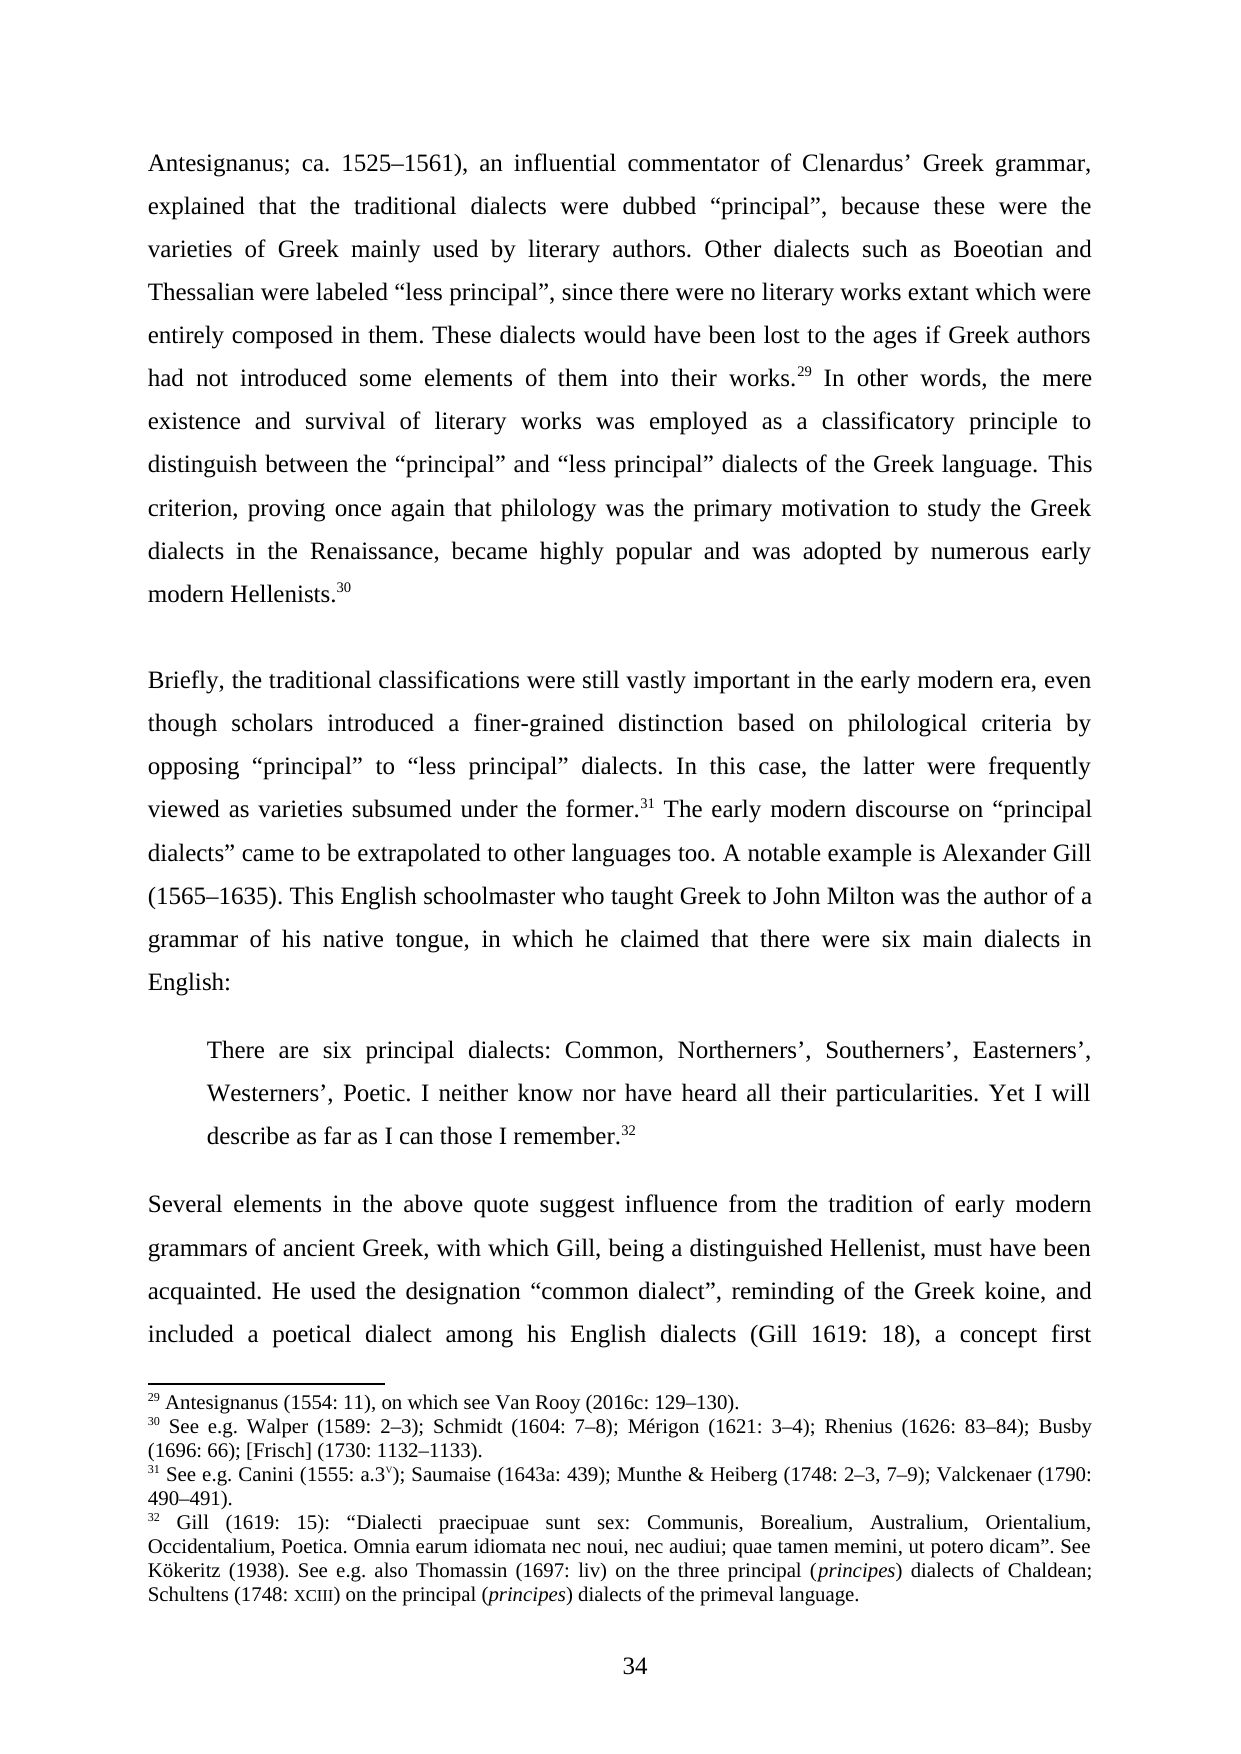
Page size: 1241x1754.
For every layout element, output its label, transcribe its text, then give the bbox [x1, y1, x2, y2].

text There are six principal dialects: Common, Northerners’, Southerners’, Easterners’, Westerners’, Poetic. I neither know nor have heard all their particularities. Yet I will describe as far as I can those I remember. [207, 1035, 1093, 1150]
text Briefly, the traditional classifications were still vastly important in the early modern era, even though scholars introduced a finer-grained distinction based on philological criteria by opposing “principal” to “less principal” dialects. In this case, the latter were frequently viewed as varieties subsumed under the former. The early modern discourse on “principal dialects” came to be extrapolated to other languages too. A notable example is Alexander Gill (1565–1635). This English schoolmaster who taught Greek to John Milton was the author of a grammar of his native tongue, in which he claimed that there were six main dialects in English: [148, 665, 1093, 996]
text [148, 1189, 1093, 1348]
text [148, 148, 1093, 608]
